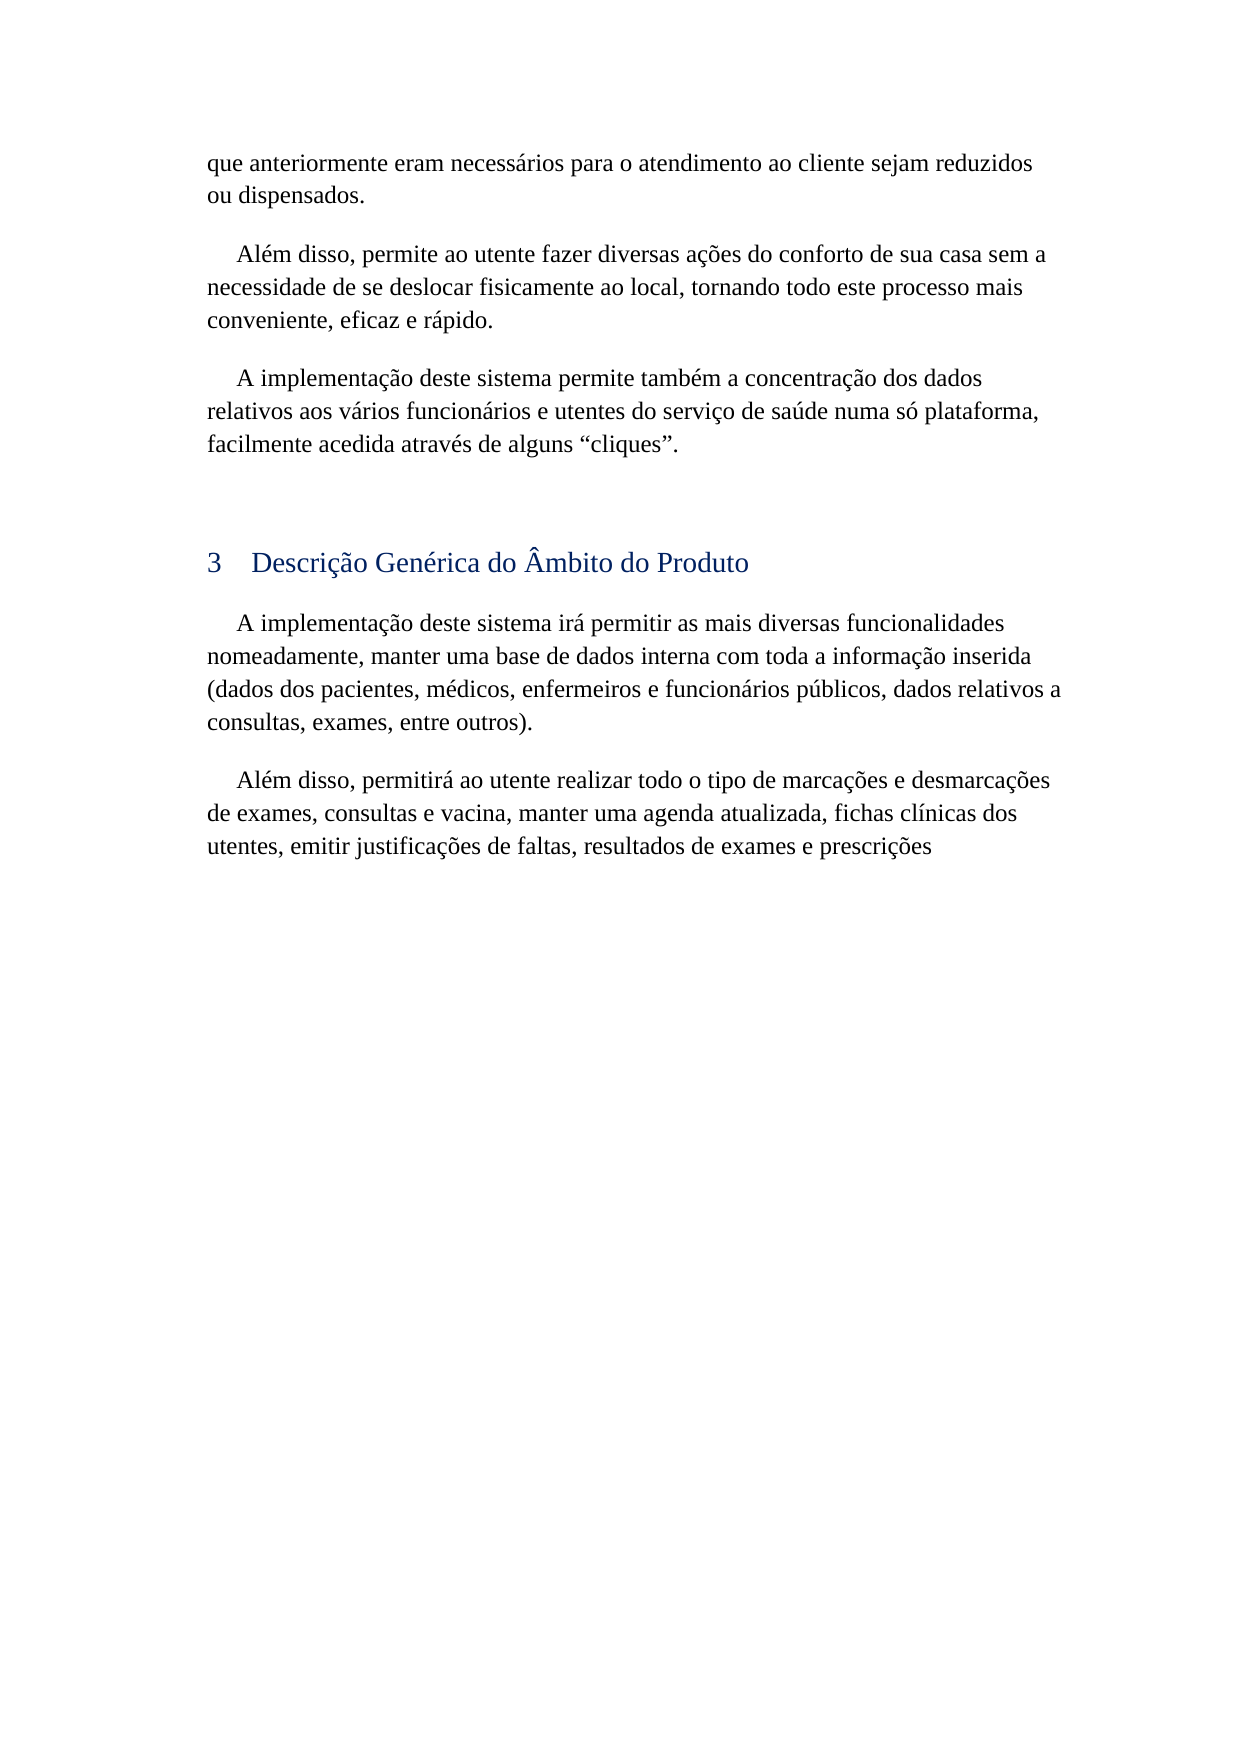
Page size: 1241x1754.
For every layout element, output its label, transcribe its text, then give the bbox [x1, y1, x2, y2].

text A implementação deste sistema irá permitir as mais diversas funcionalidades nomeadamente, manter uma base de dados interna com toda a informação inserida (dados dos pacientes, médicos, enfermeiros e funcionários públicos, dados relativos a consultas, exames, entre outros). [207, 608, 1063, 736]
text Além disso, permitirá ao utente realizar todo o tipo de marcações e desmarcações de exames, consultas e vacina, manter uma agenda atualizada, fichas clínicas dos utentes, emitir justificações de faltas, resultados de exames e prescrições [207, 765, 1063, 860]
text Além disso, permite ao utente fazer diversas ações do conforto de sua casa sem a necessidade de se deslocar fisicamente ao local, tornando todo este processo mais conveniente, eficaz e rápido. [207, 239, 1063, 333]
text A implementação deste sistema permite também a concentração dos dados relativos aos vários funcionários e utentes do serviço de saúde numa só plataforma, facilmente acedida através de alguns “cliques”. [207, 363, 1063, 457]
subtitle Descrição Genérica do Âmbito do Produto [177, 545, 1063, 578]
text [207, 148, 1063, 209]
